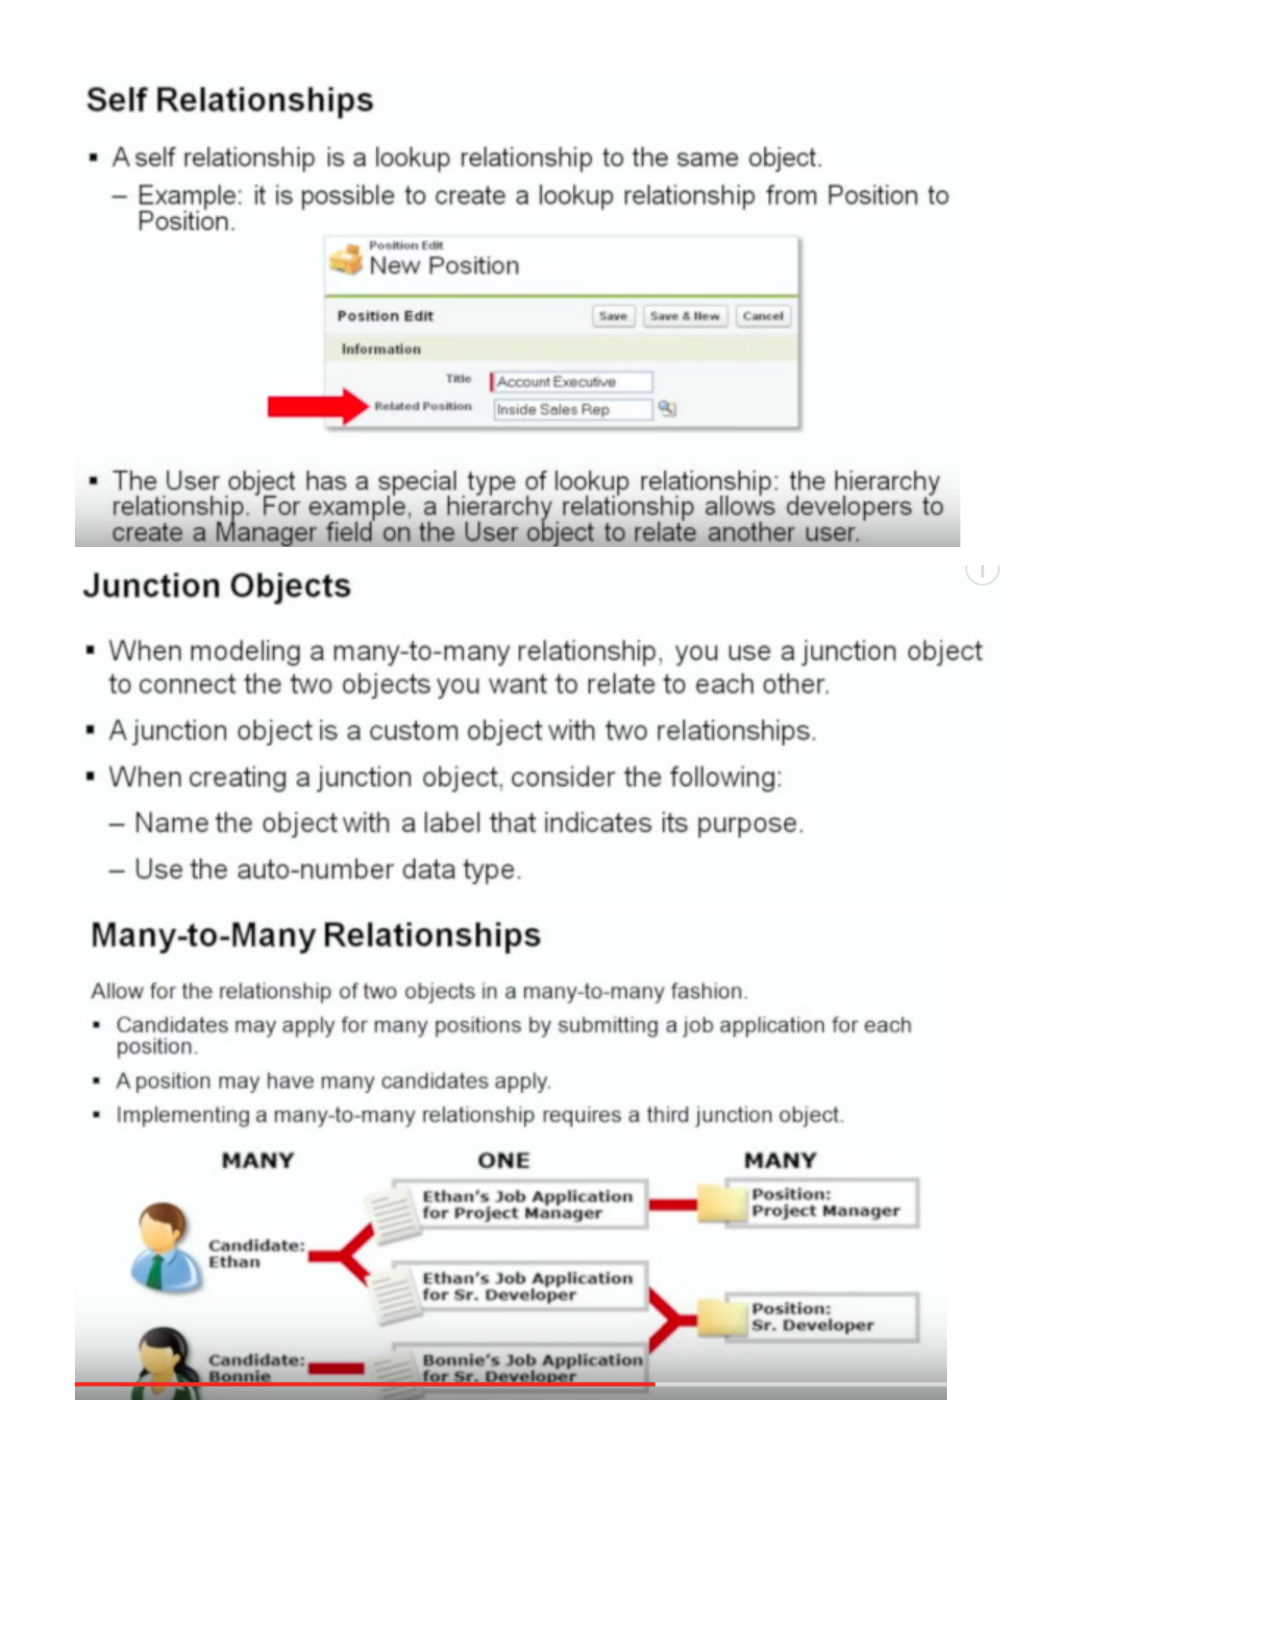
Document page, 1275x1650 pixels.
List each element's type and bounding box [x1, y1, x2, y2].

picture [75, 565, 1005, 904]
picture [75, 905, 947, 1400]
picture [75, 75, 961, 547]
